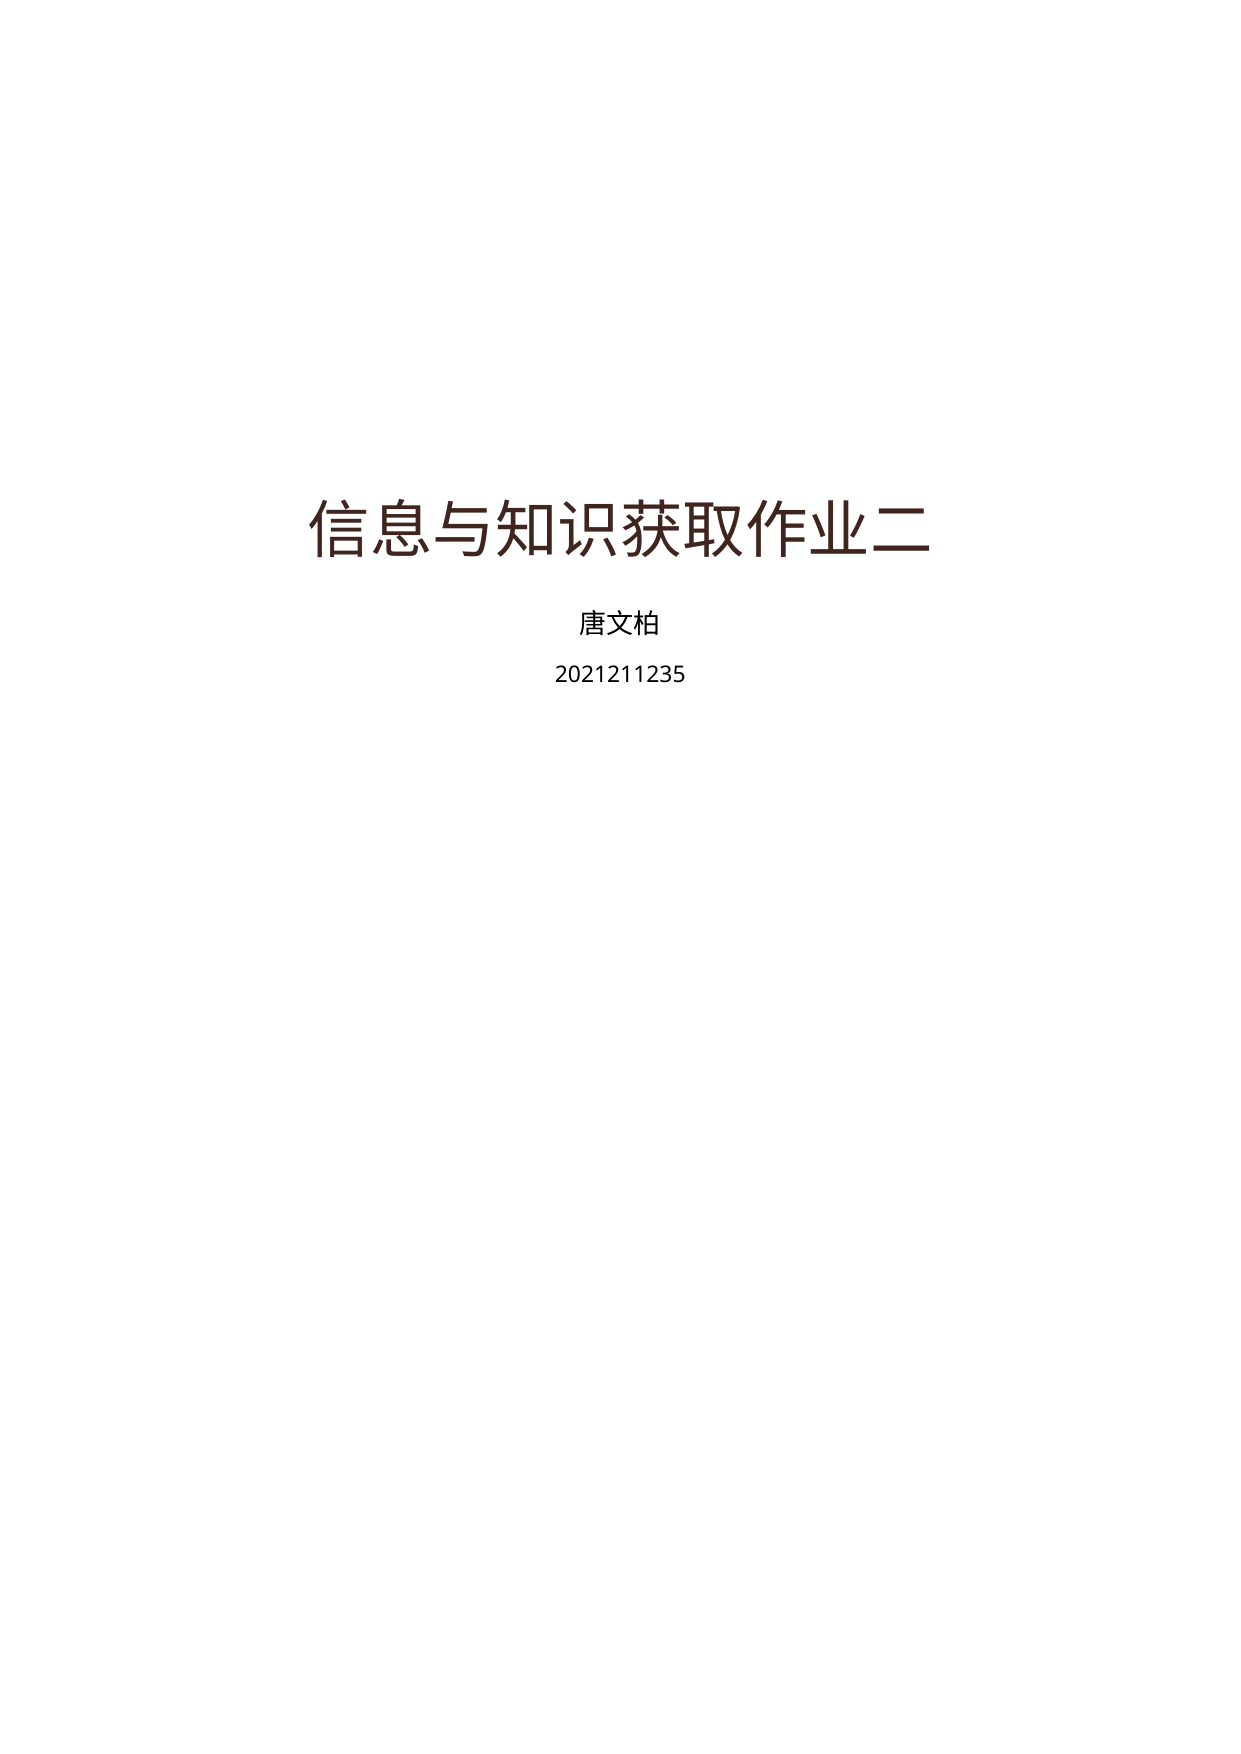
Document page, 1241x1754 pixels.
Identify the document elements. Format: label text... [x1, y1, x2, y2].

title 信息与知识获取作业二 [171, 480, 1069, 571]
text 2021211235 [171, 658, 1069, 689]
subtitle 唐文柏 [171, 602, 1069, 641]
